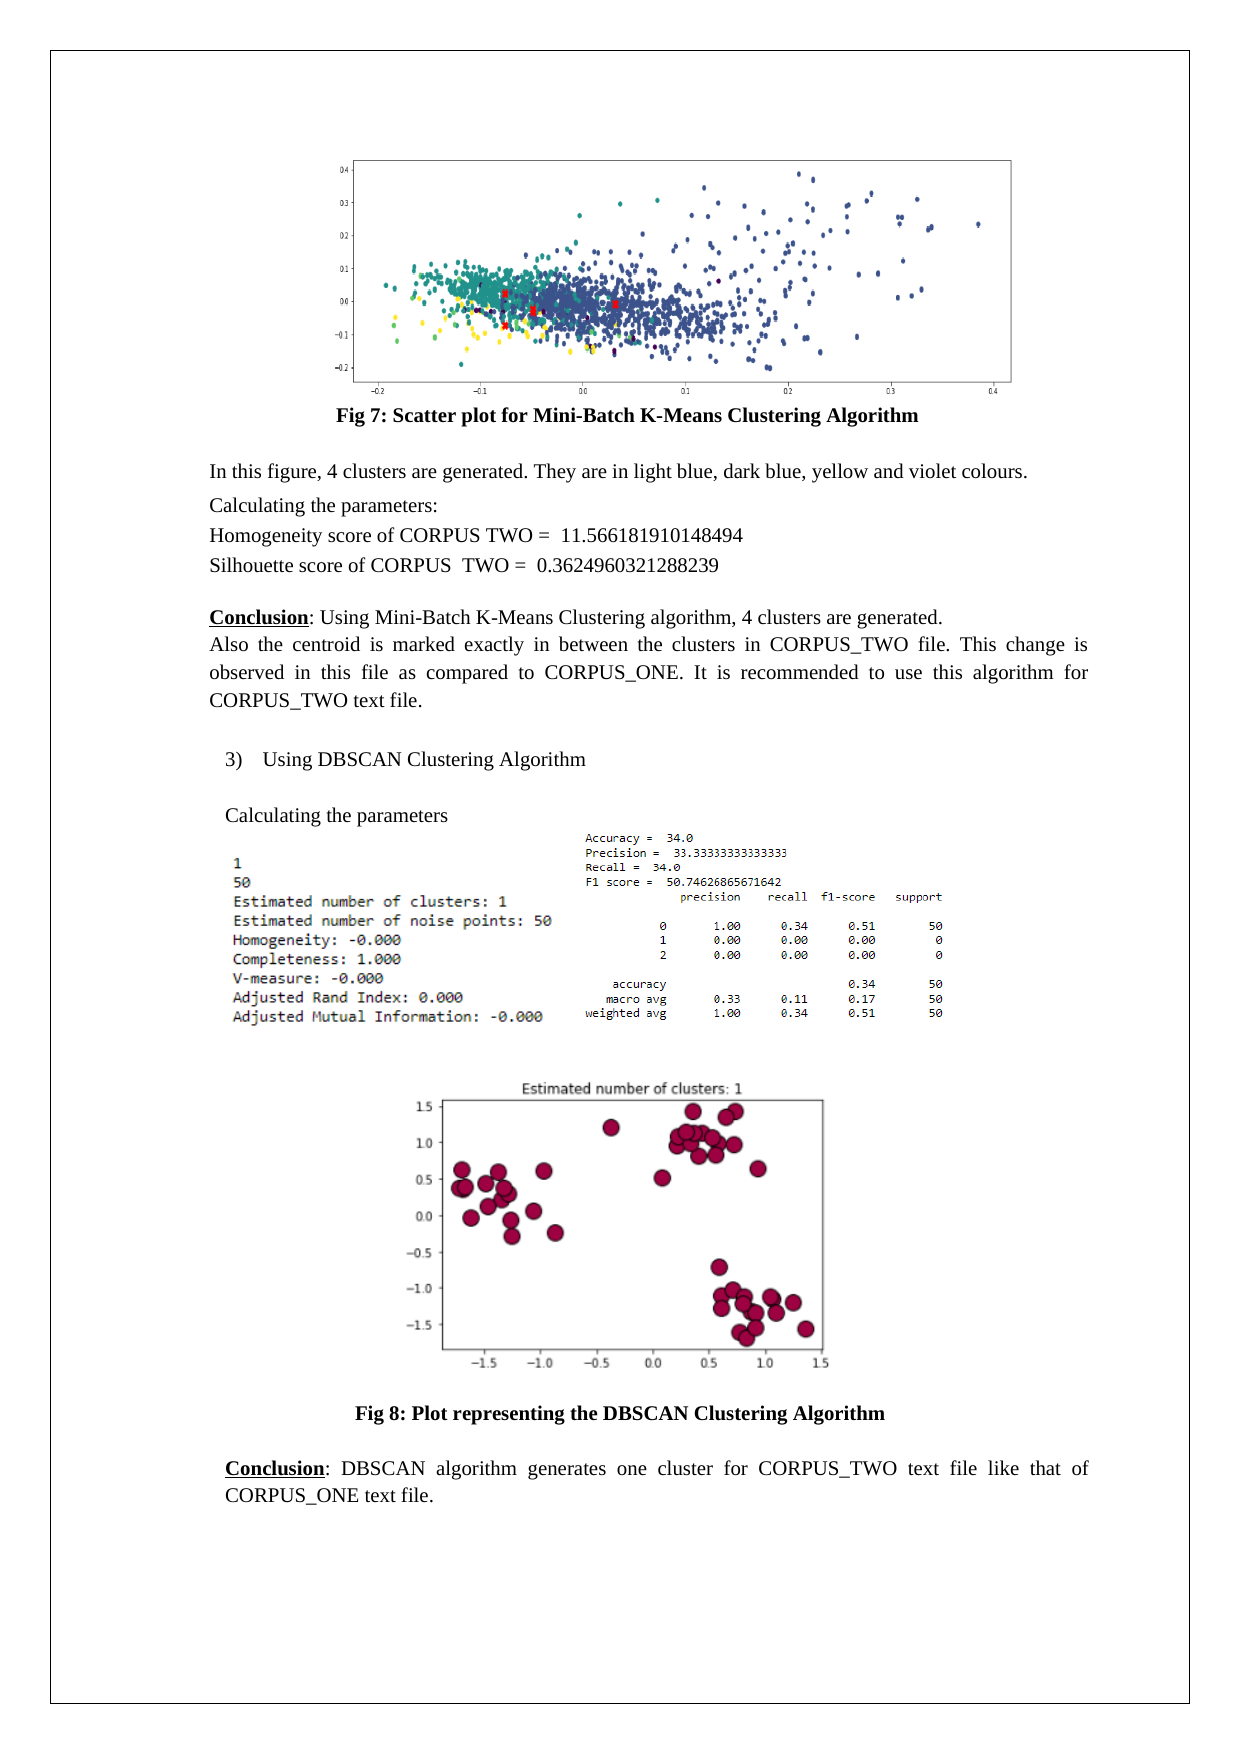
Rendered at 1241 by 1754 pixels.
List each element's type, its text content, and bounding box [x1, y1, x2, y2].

list Using DBSCAN Clustering Algorithm [225, 747, 1090, 771]
picture [399, 1072, 841, 1397]
text Also the centroid is marked exactly in between the clusters in CORPUS_TWO file. This change is observed in this file as compared to CORPUS_ONE. It is recommended to use this algorithm for CORPUS_TWO text file. [209, 632, 1090, 712]
text Conclusion: DBSCAN algorithm generates one cluster for CORPUS_TWO text file like that of CORPUS_ONE text file. [225, 1456, 1090, 1507]
text Homogeneity score of CORPUS TWO = 11.566181910148494 [209, 517, 1090, 547]
text Fig 8: Plot representing the DBSCAN Clustering Algorithm [150, 1401, 1090, 1425]
picture [334, 150, 1019, 400]
text Silhouette score of CORPUS TWO = 0.3624960321288239 [209, 547, 1090, 577]
text Conclusion: Using Mini-Batch K-Means Clustering algorithm, 4 clusters are generated. [150, 605, 1090, 629]
text Calculating the parameters [225, 803, 1090, 827]
list Fig 7: Scatter plot for Mini-Batch K-Means Clustering Algorithm [165, 403, 1090, 427]
text In this figure, 4 clusters are generated. They are in light blue, dark blue, yellow and violet colours. [150, 459, 1090, 483]
text Calculating the parameters: [209, 486, 1090, 517]
picture [225, 830, 958, 1041]
